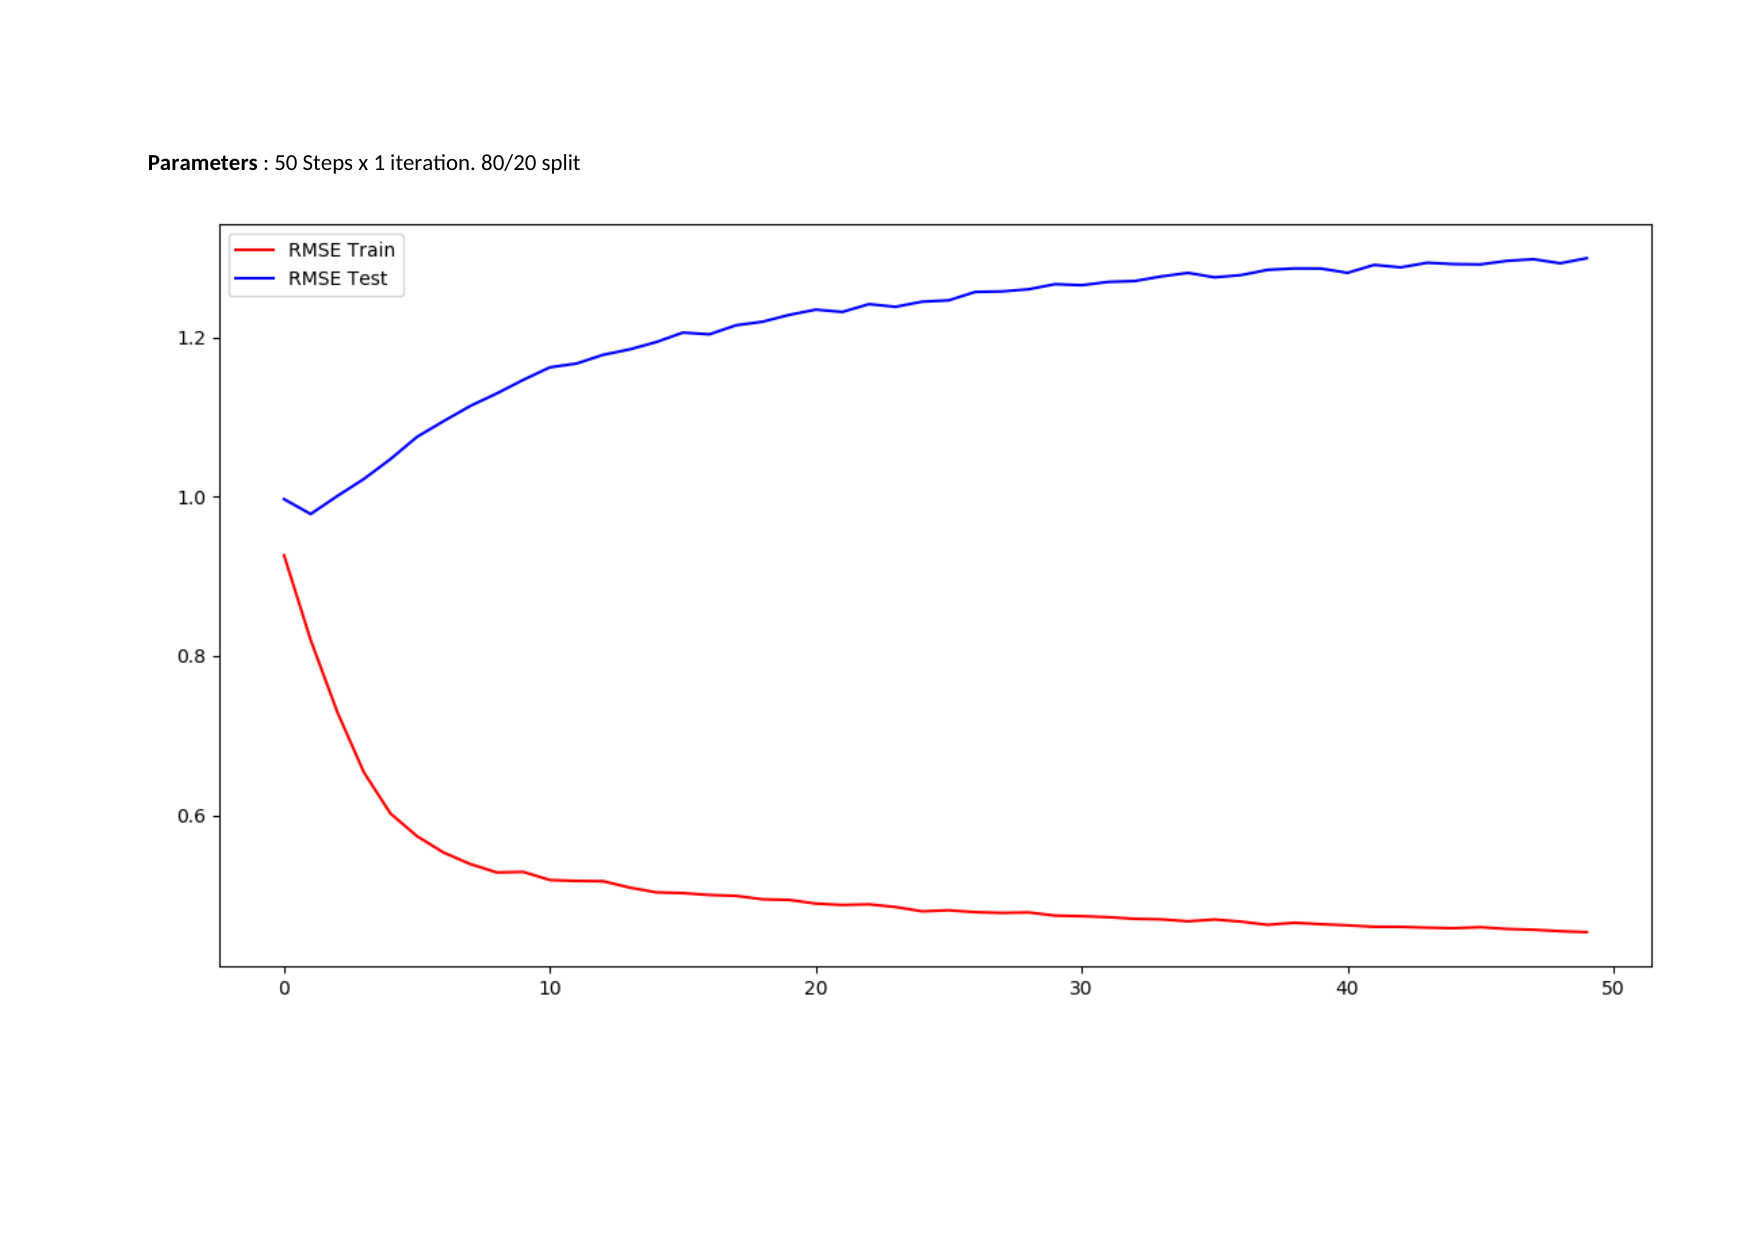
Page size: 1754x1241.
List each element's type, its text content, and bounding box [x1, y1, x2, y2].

text Parameters : 50 Steps x 1 iteration. 80/20 split [148, 148, 1606, 176]
picture [147, 194, 1691, 1026]
